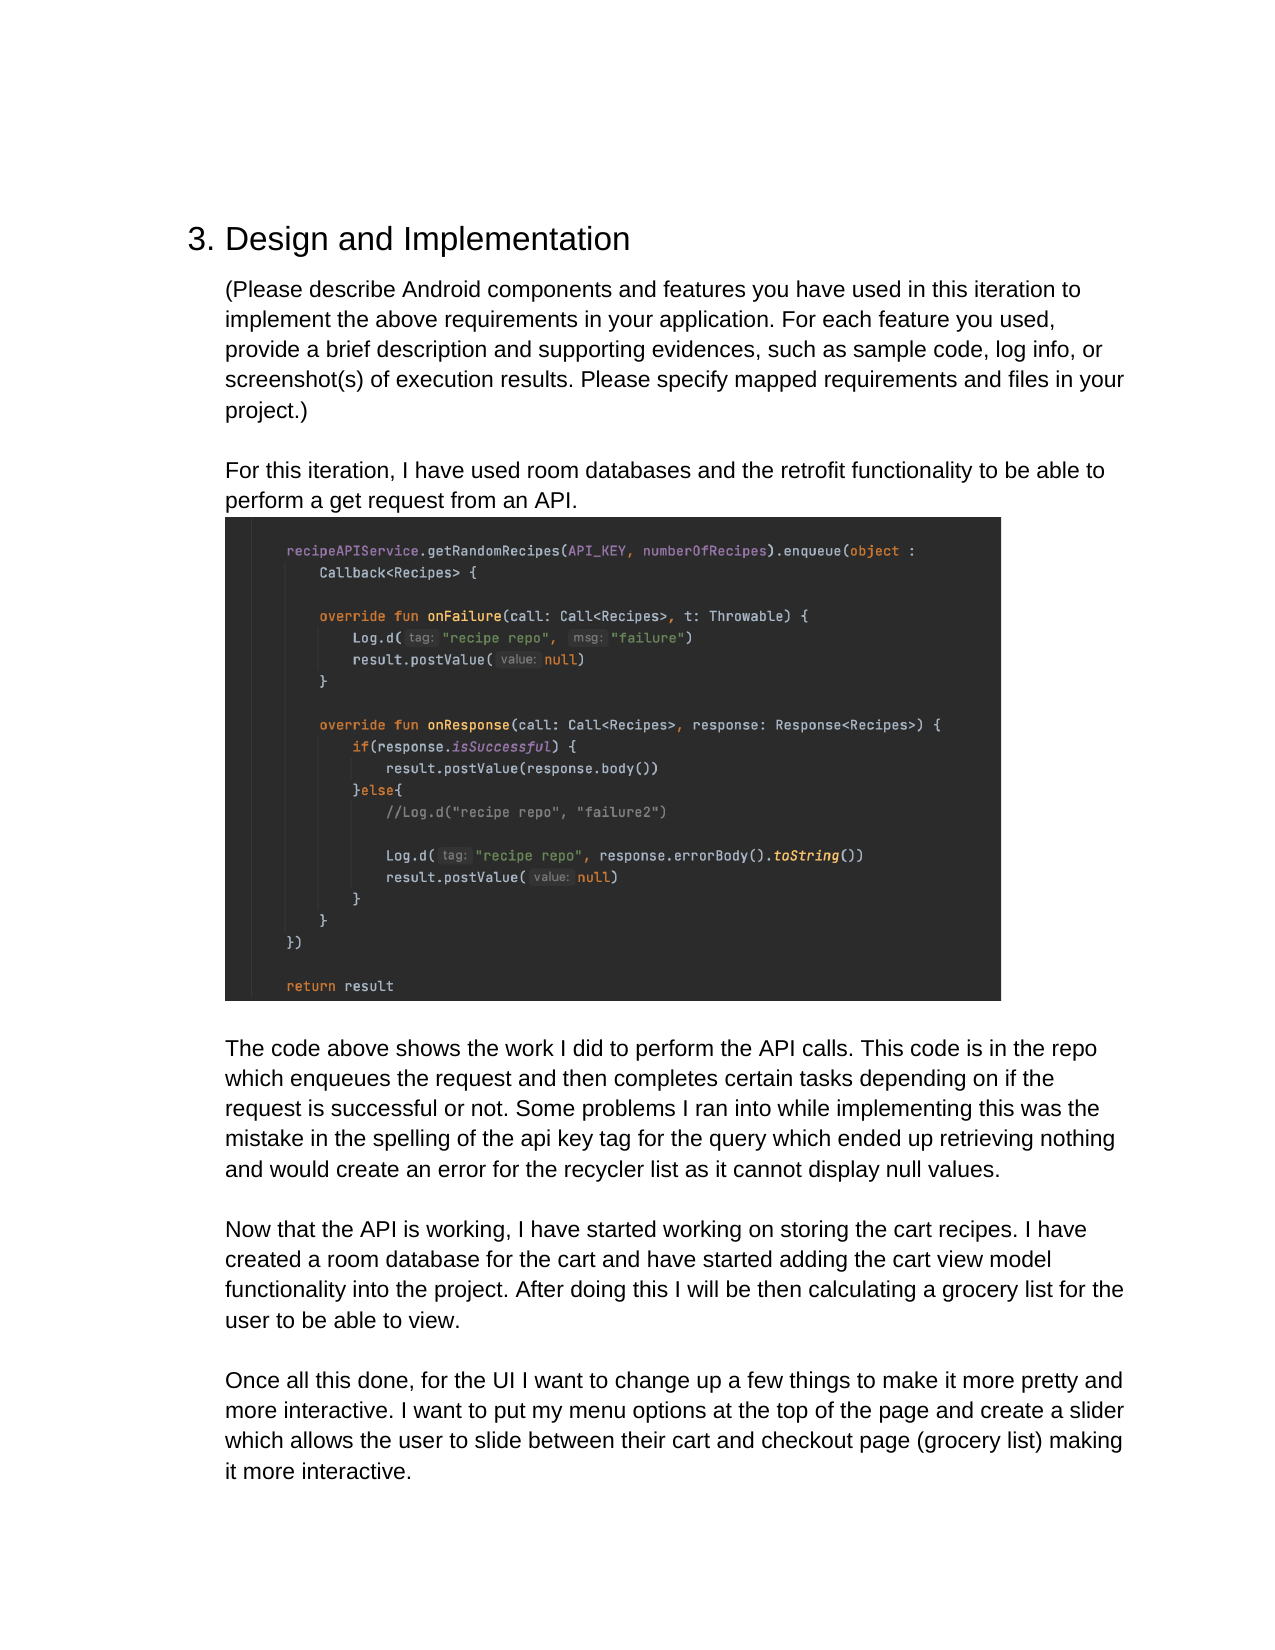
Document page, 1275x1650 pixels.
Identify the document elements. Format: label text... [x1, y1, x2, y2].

text The code above shows the work I did to perform the API calls. This code is in the repo which enqueues the request and then completes certain tasks depending on if the request is successful or not. Some problems I ran into while implementing this was the mistake in the spelling of the api key tag for the query which ended up retrieving nothing and would create an error for the recycler list as it cannot display null values. [225, 1035, 1125, 1182]
picture [225, 517, 1002, 1001]
text Now that the API is working, I have started working on storing the cart recipes. I have created a room database for the cart and have started adding the cart view model functionality into the project. After doing this I will be then calculating a grocery list for the user to be able to view. [225, 1216, 1125, 1333]
text (Please describe Android components and features you have used in this iteration to implement the above requirements in your application. For each feature you used, provide a brief description and supporting evidences, such as sample code, log info, or screenshot(s) of execution results. Please specify mapped requirements and files in your project.) [225, 276, 1125, 423]
text Once all this done, for the UI I want to change up a few things to make it more pretty and more interactive. I want to put my menu options at the top of the page and create a slider which allows the user to slide between their cart and checkout page (grocery list) making it more interactive. [225, 1367, 1125, 1484]
subtitle Design and Implementation [187, 219, 1125, 258]
text For this iteration, I have used room databases and the retrofit functionality to be able to perform a get request from an API. [225, 457, 1125, 514]
